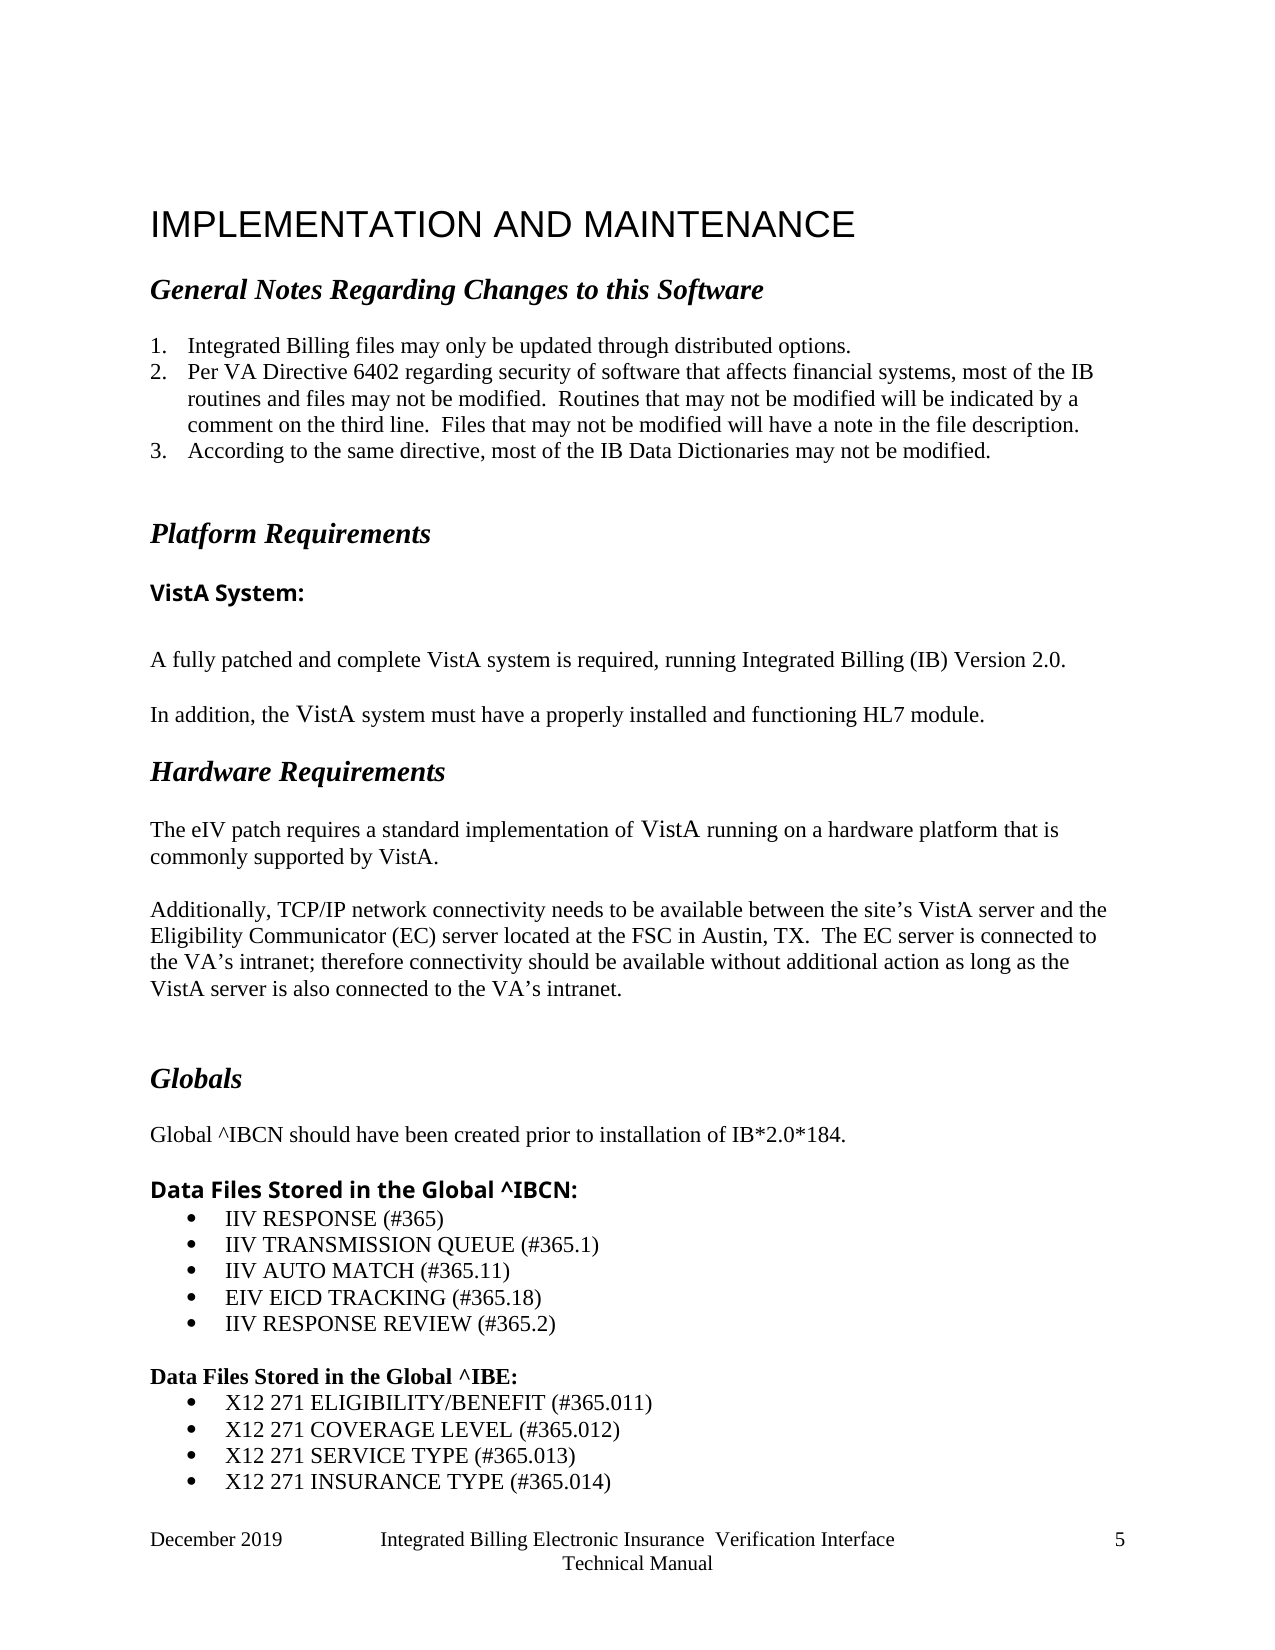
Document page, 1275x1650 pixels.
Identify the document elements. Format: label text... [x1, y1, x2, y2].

subtitle General Notes Regarding Changes to this Software [150, 272, 1125, 306]
list X12 271 SERVICE TYPE (#365.013) [187, 1442, 1125, 1468]
list IIV AUTO MATCH (#365.11) [187, 1258, 1125, 1284]
list X12 271 INSURANCE TYPE (#365.014) [187, 1468, 1125, 1495]
list EIV EICD TRACKING (#365.18) [187, 1284, 1125, 1310]
list According to the same directive, most of the IB Data Dictionaries may not be modified. [150, 437, 1125, 464]
list IIV TRANSMISSION QUEUE (#365.1) [187, 1231, 1125, 1258]
subtitle Platform Requirements [150, 517, 1125, 550]
text A fully patched and complete VistA system is required, running Integrated Billing (IB) Version 2.0. [150, 647, 1125, 673]
text Additionally, TCP/IP network connectivity needs to be available between the site’s VistA server and the Eligibility Communicator (EC) server located at the FSC in Austin, TX. The EC server is connected to the VA’s intranet; therefore connectivity should be available without additional action as long as the VistA server is also connected to the VA’s intranet. [150, 896, 1125, 1001]
subtitle Globals [150, 1061, 1125, 1094]
text In addition, the VistA system must have a properly installed and functioning HL7 module. [150, 699, 1125, 728]
subtitle IMPLEMENTATION AND MAINTENANCE [150, 203, 1125, 246]
text Global ^IBCN should have been created prior to installation of IB*2.0*184. [150, 1121, 1125, 1147]
list Per VA Directive 6402 regarding security of software that affects financial systems, most of the IB routines and files may not be modified. Routines that may not be modified will be indicated by a comment on the third line. Files that may not be modified will have a note in the file description. [150, 358, 1125, 437]
text Data Files Stored in the Global ^IBCN: [150, 1174, 1125, 1205]
list X12 271 ELIGIBILITY/BENEFIT (#365.011) [187, 1389, 1125, 1416]
list IIV RESPONSE REVIEW (#365.2) [187, 1310, 1125, 1337]
list Integrated Billing files may only be updated through distributed options. [150, 332, 1125, 358]
list IIV RESPONSE (#365) [187, 1205, 1125, 1231]
text The eIV patch requires a standard implementation of VistA running on a hardware platform that is commonly supported by VistA. [150, 814, 1125, 869]
list X12 271 COVERAGE LEVEL (#365.012) [187, 1416, 1125, 1442]
subtitle Hardware Requirements [150, 754, 1125, 788]
text Data Files Stored in the Global ^IBE: [150, 1363, 1125, 1389]
text VistA System: [150, 576, 1125, 608]
